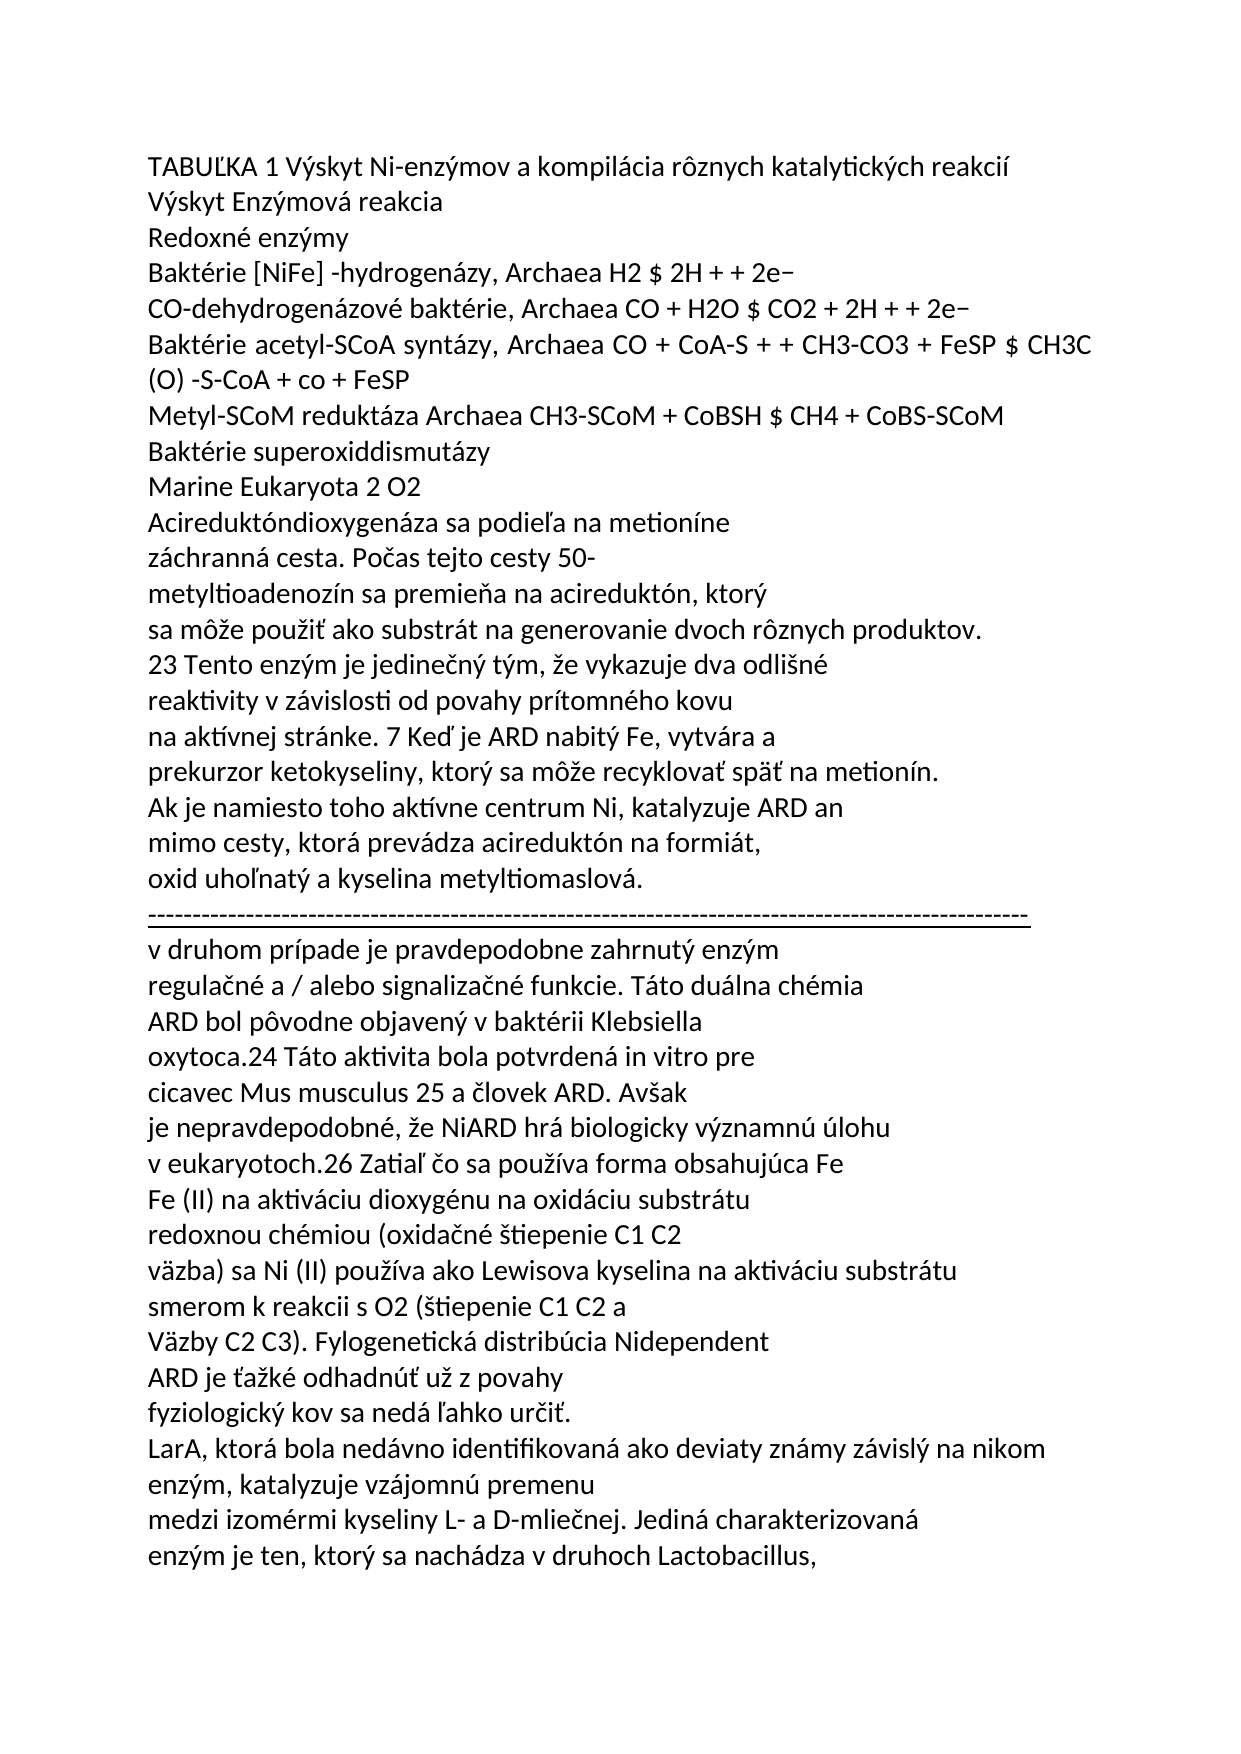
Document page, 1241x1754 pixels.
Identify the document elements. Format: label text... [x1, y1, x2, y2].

text Baktérie acetyl-SCoA syntázy, Archaea CO + CoA-S + + CH3-CO3 + FeSP $ CH3C (O) -S-CoA + co + FeSP [148, 326, 1093, 397]
text ARD je ťažké odhadnúť už z povahy [148, 1359, 1093, 1394]
text reaktivity v závislosti od povahy prítomného kovu [148, 682, 1093, 718]
text CO-dehydrogenázové baktérie, Archaea CO + H2O $ CO2 + 2H + + 2e− [148, 290, 1093, 326]
text redoxnou chémiou (oxidačné štiepenie C1 C2 [148, 1216, 1093, 1252]
text Fe (II) na aktiváciu dioxygénu na oxidáciu substrátu [148, 1181, 1093, 1216]
text v eukaryotoch.26 Zatiaľ čo sa používa forma obsahujúca Fe [148, 1145, 1093, 1181]
text LarA, ktorá bola nedávno identifikovaná ako deviaty známy závislý na nikom [148, 1430, 1093, 1466]
text medzi izomérmi kyseliny L- a D-mliečnej. Jediná charakterizovaná [148, 1501, 1093, 1537]
text Acireduktóndioxygenáza sa podieľa na metioníne [148, 504, 1093, 539]
text regulačné a / alebo signalizačné funkcie. Táto duálna chémia [148, 967, 1093, 1003]
text Redoxné enzýmy [148, 219, 1093, 254]
text fyziologický kov sa nedá ľahko určiť. [148, 1394, 1093, 1430]
text --------------------------------------------------------------------------------------------------- [148, 896, 1093, 931]
text oxid uhoľnatý a kyselina metyltiomaslová. [148, 860, 1093, 896]
text väzba) sa Ni (II) používa ako Lewisova kyselina na aktiváciu substrátu [148, 1252, 1093, 1288]
text Výskyt Enzýmová reakcia [148, 183, 1093, 219]
text TABUĽKA 1 Výskyt Ni-enzýmov a kompilácia rôznych katalytických reakcií [148, 148, 1093, 183]
text enzým, katalyzuje vzájomnú premenu [148, 1466, 1093, 1501]
text Ak je namiesto toho aktívne centrum Ni, katalyzuje ARD an [148, 789, 1093, 824]
text 23 Tento enzým je jedinečný tým, že vykazuje dva odlišné [148, 646, 1093, 682]
text cicavec Mus musculus 25 a človek ARD. Avšak [148, 1074, 1093, 1109]
text záchranná cesta. Počas tejto cesty 50- [148, 539, 1093, 575]
text v druhom prípade je pravdepodobne zahrnutý enzým [148, 931, 1093, 967]
text na aktívnej stránke. 7 Keď je ARD nabitý Fe, vytvára a [148, 718, 1093, 753]
text Metyl-SCoM reduktáza Archaea CH3-SCoM + CoBSH $ CH4 + CoBS-SCoM [148, 397, 1093, 433]
text oxytoca.24 Táto aktivita bola potvrdená in vitro pre [148, 1038, 1093, 1074]
text Väzby C2 C3). Fylogenetická distribúcia Nidependent [148, 1323, 1093, 1359]
text Baktérie superoxiddismutázy [148, 433, 1093, 468]
text enzým je ten, ktorý sa nachádza v druhoch Lactobacillus, [148, 1537, 1093, 1573]
text metyltioadenozín sa premieňa na acireduktón, ktorý [148, 575, 1093, 611]
text prekurzor ketokyseliny, ktorý sa môže recyklovať späť na metionín. [148, 753, 1093, 789]
text Baktérie [NiFe] -hydrogenázy, Archaea H2 $ 2H + + 2e− [148, 254, 1093, 290]
text mimo cesty, ktorá prevádza acireduktón na formiát, [148, 824, 1093, 860]
text je nepravdepodobné, že NiARD hrá biologicky významnú úlohu [148, 1109, 1093, 1145]
text sa môže použiť ako substrát na generovanie dvoch rôznych produktov. [148, 611, 1093, 646]
text smerom k reakcii s O2 (štiepenie C1 C2 a [148, 1288, 1093, 1323]
text ARD bol pôvodne objavený v baktérii Klebsiella [148, 1003, 1093, 1038]
text Marine Eukaryota 2 O2 [148, 468, 1093, 504]
